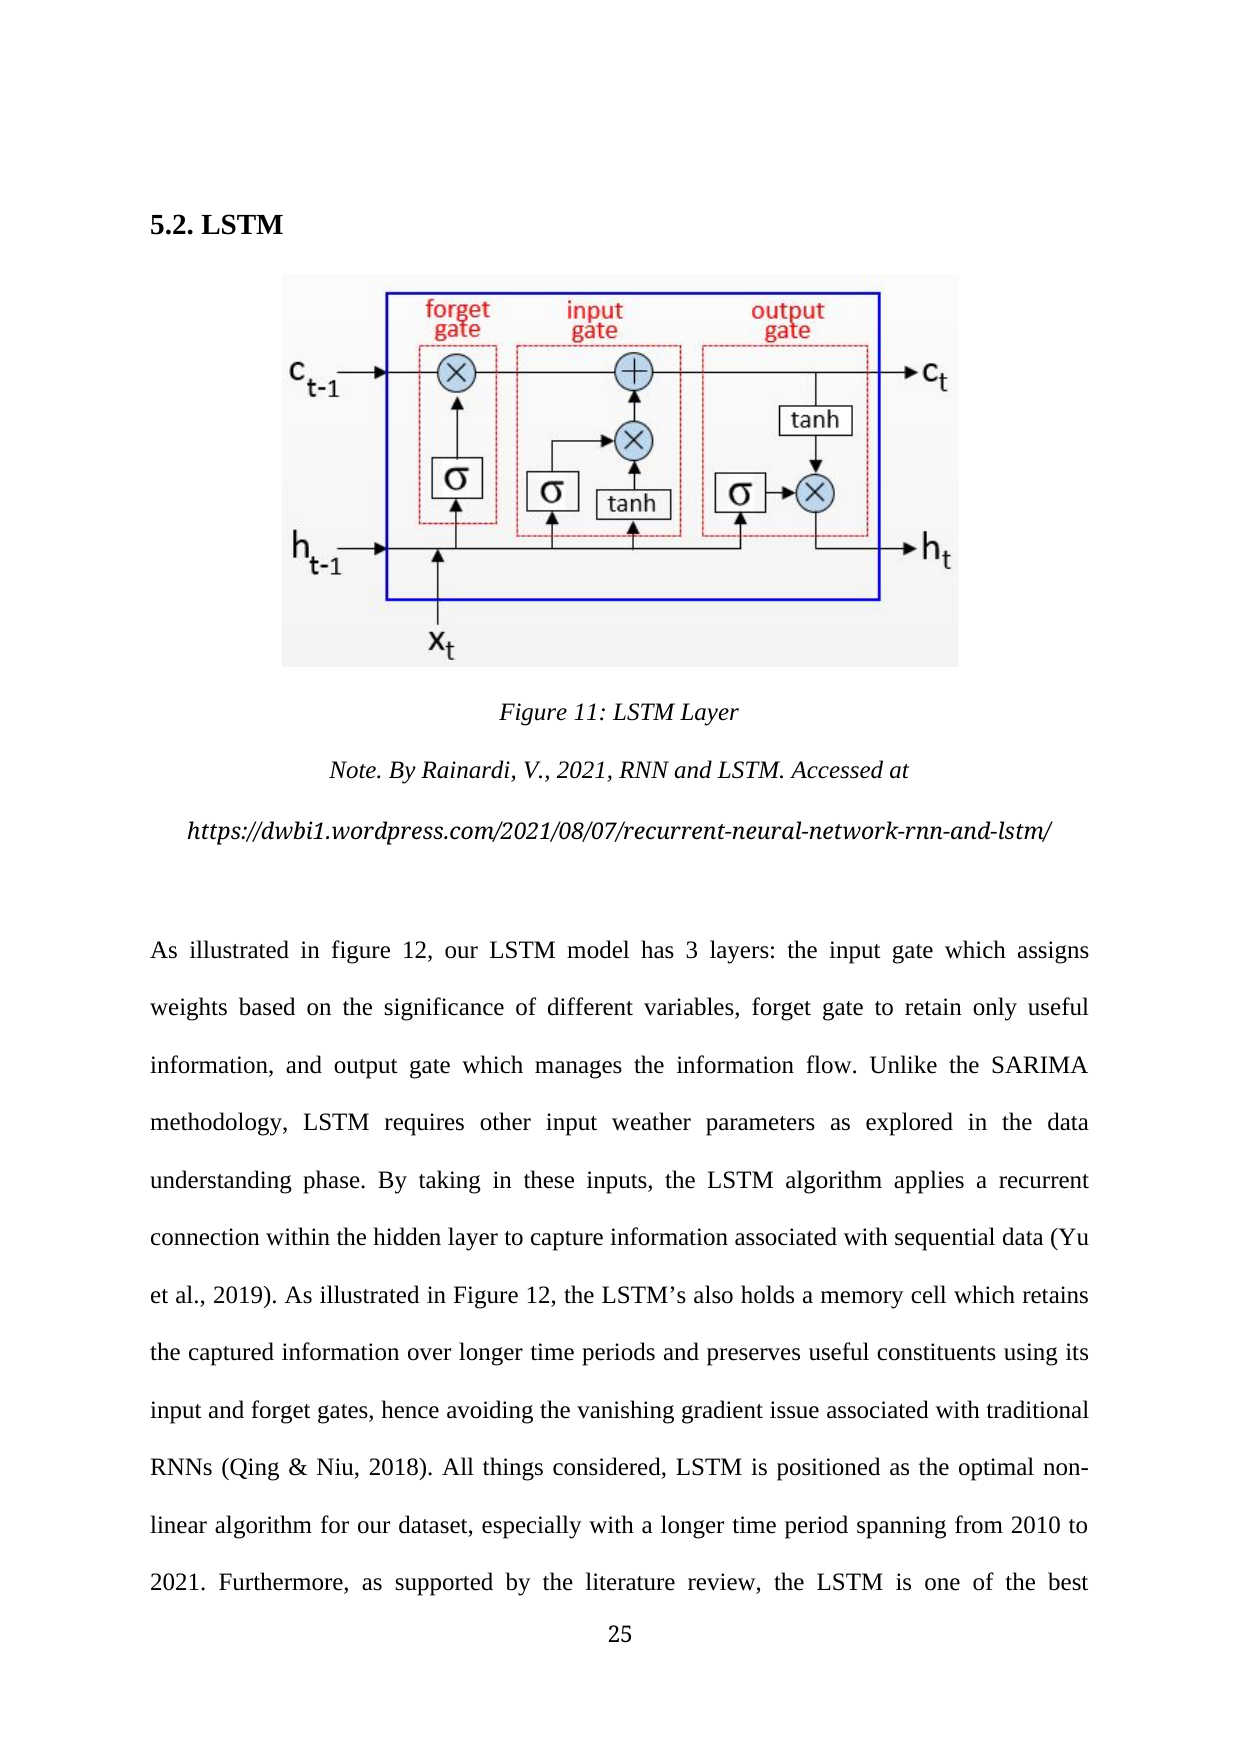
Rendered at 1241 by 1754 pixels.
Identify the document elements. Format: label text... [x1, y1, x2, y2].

text Note. By Rainardi, V., 2021, RNN and LSTM. Accessed at https://dwbi1.wordpress.com/2021/08/07/recurrent-neural-network-rnn-and-lstm/ [150, 755, 1090, 846]
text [150, 935, 1090, 1596]
text Figure 11: LSTM Layer [150, 697, 1090, 726]
picture [281, 274, 959, 667]
text 5.2. LSTM [150, 207, 1090, 241]
